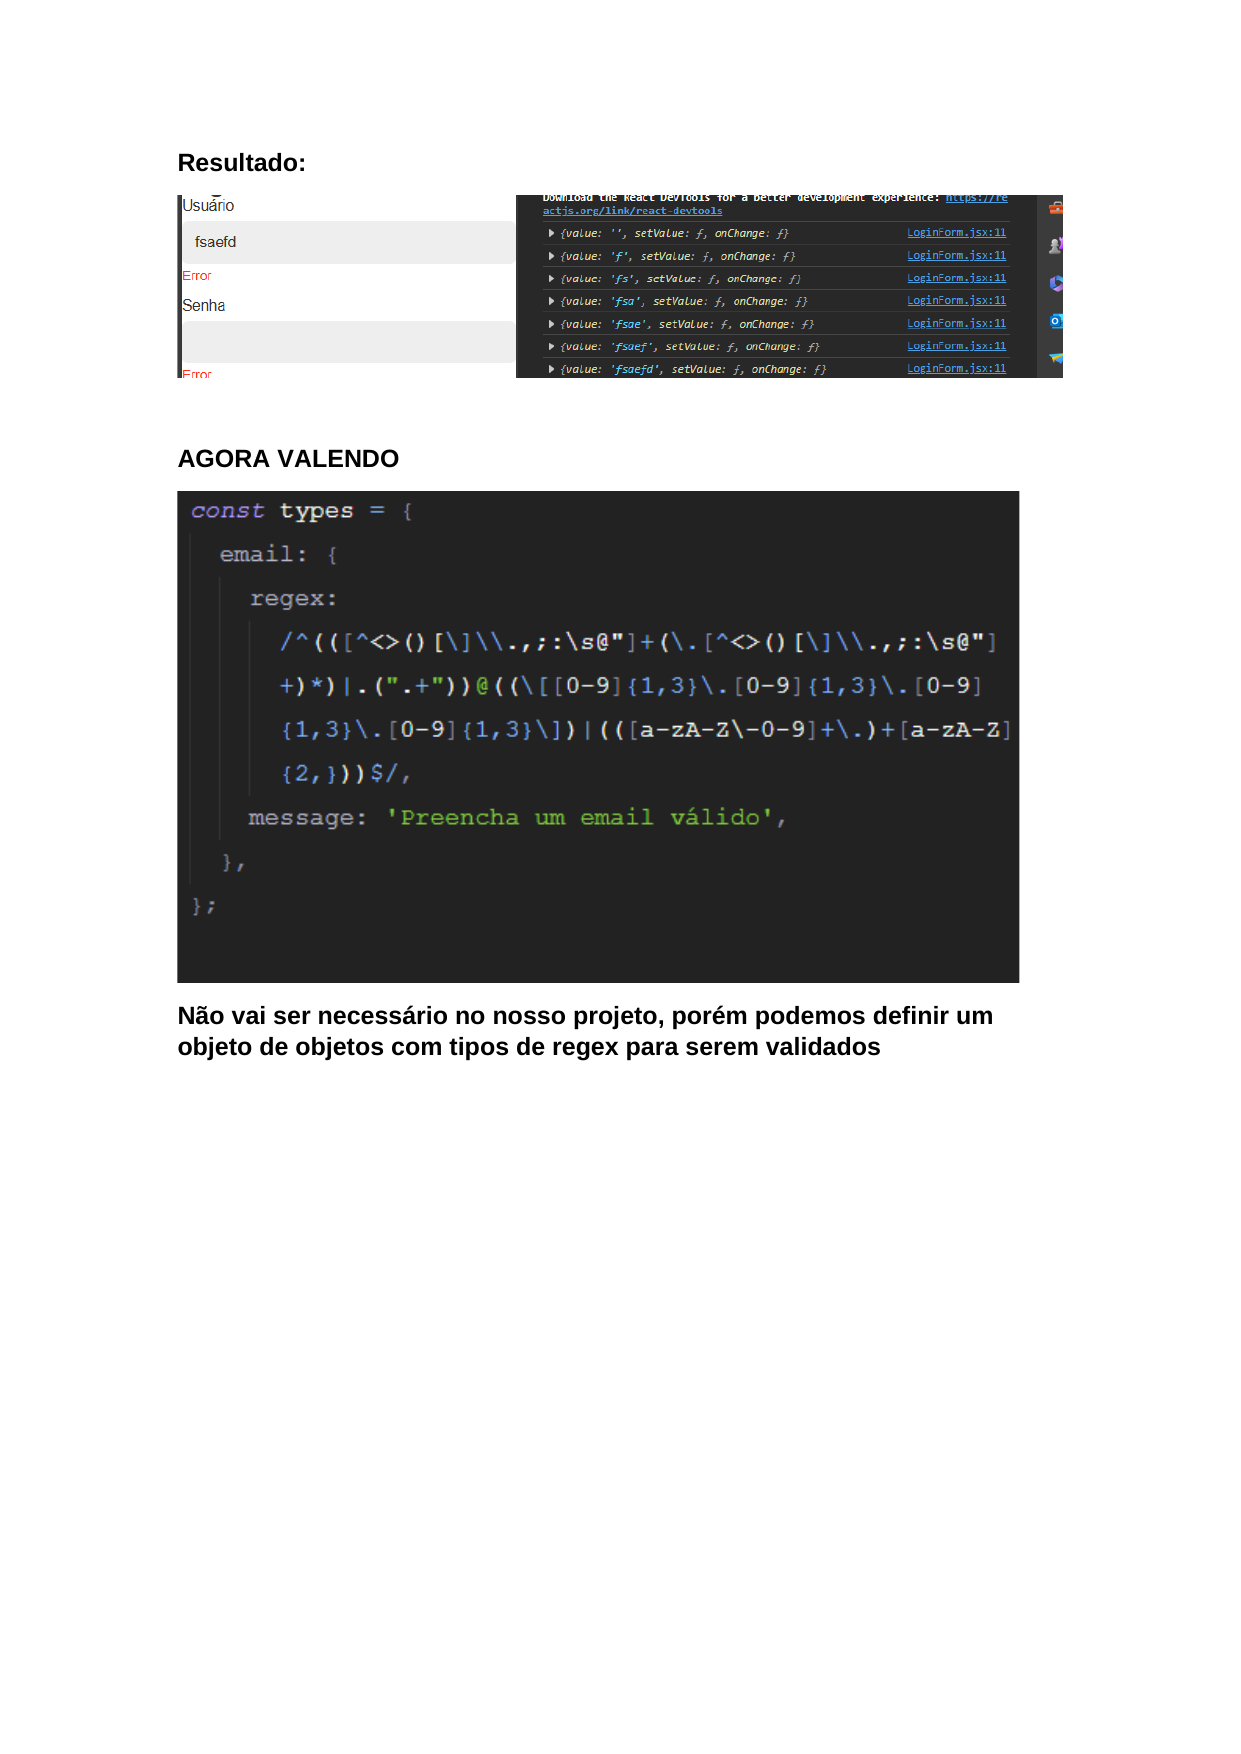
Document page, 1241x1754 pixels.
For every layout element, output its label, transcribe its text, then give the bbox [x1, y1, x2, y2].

picture [177, 195, 1063, 378]
text Resultado: [177, 148, 1063, 176]
picture [177, 491, 1020, 983]
text Não vai ser necessário no nosso projeto, porém podemos definir um objeto de objetos com tipos de regex para serem validados [177, 1001, 1063, 1061]
text AGORA VALENDO [177, 444, 1063, 473]
